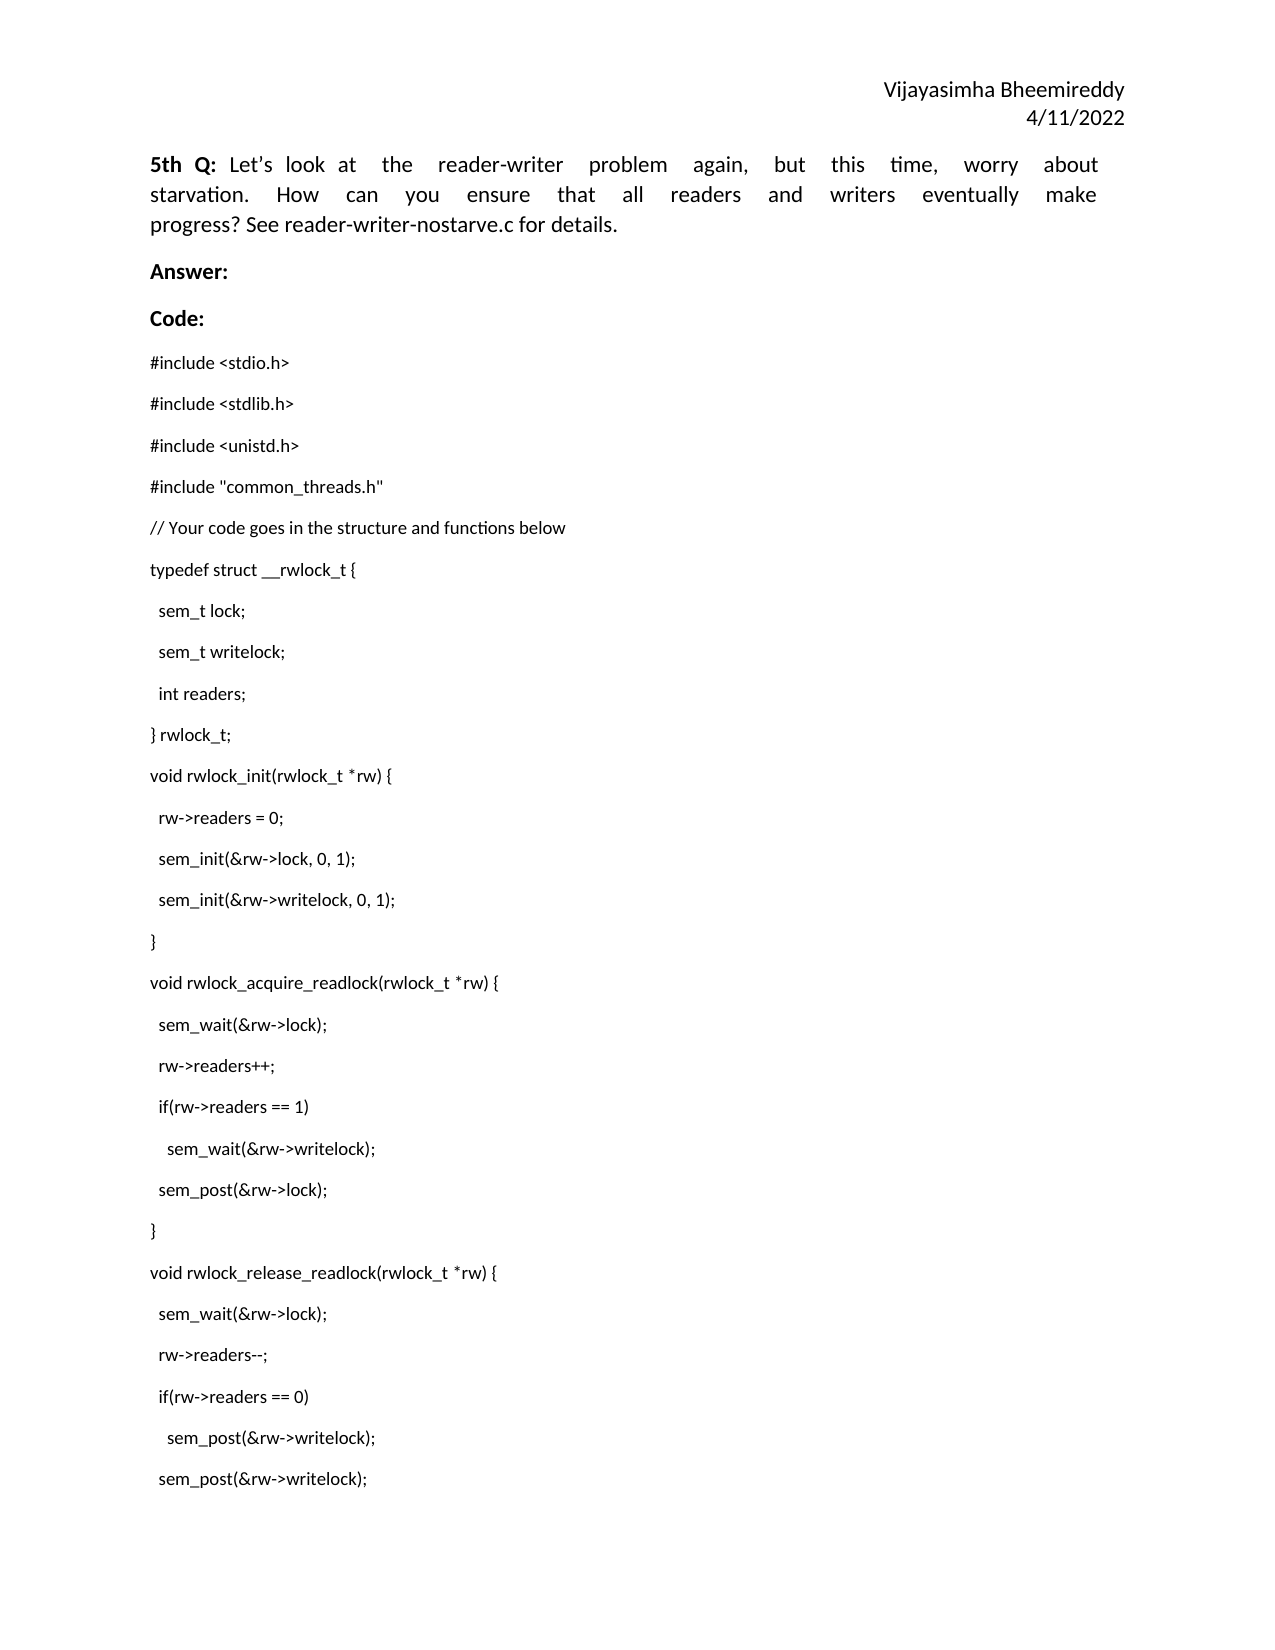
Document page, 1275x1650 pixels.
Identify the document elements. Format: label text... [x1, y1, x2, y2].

text if(rw->readers == 1) [150, 1095, 1125, 1118]
text #include <stdio.h> [150, 351, 1125, 374]
text } [150, 930, 1125, 953]
text // Your code goes in the structure and functions below [150, 516, 1125, 539]
text #include <unistd.h> [150, 434, 1125, 457]
text sem_post(&rw->writelock); [150, 1426, 1125, 1449]
text sem_t writelock; [150, 641, 1125, 663]
text void rwlock_init(rwlock_t *rw) { [150, 764, 1125, 787]
text int readers; [150, 682, 1125, 705]
text typedef struct __rwlock_t { [150, 558, 1125, 581]
text sem_init(&rw->lock, 0, 1); [150, 847, 1125, 870]
text void rwlock_release_readlock(rwlock_t *rw) { [150, 1261, 1125, 1284]
text sem_wait(&rw->lock); [150, 1302, 1125, 1325]
text } [150, 1219, 1125, 1242]
text sem_post(&rw->lock); [150, 1178, 1125, 1201]
text #include "common_threads.h" [150, 475, 1125, 498]
text sem_post(&rw->writelock); [150, 1468, 1125, 1491]
text rw->readers--; [150, 1343, 1125, 1366]
text if(rw->readers == 0) [150, 1385, 1125, 1408]
text sem_t lock; [150, 599, 1125, 622]
text void rwlock_acquire_readlock(rwlock_t *rw) { [150, 971, 1125, 994]
text 5th Q: Let’s look at the reader-writer problem again, but this time, worry about starvation. How can you ensure that all readers and writers eventually make progress? See reader-writer-nostarve.c for details. [150, 150, 1125, 238]
text } rwlock_t; [150, 723, 1125, 746]
text Answer: [150, 257, 1125, 285]
text Code: [150, 304, 1125, 332]
text sem_init(&rw->writelock, 0, 1); [150, 889, 1125, 912]
text sem_wait(&rw->writelock); [150, 1137, 1125, 1160]
text rw->readers++; [150, 1054, 1125, 1077]
text rw->readers = 0; [150, 806, 1125, 829]
text #include <stdlib.h> [150, 392, 1125, 415]
text sem_wait(&rw->lock); [150, 1013, 1125, 1036]
